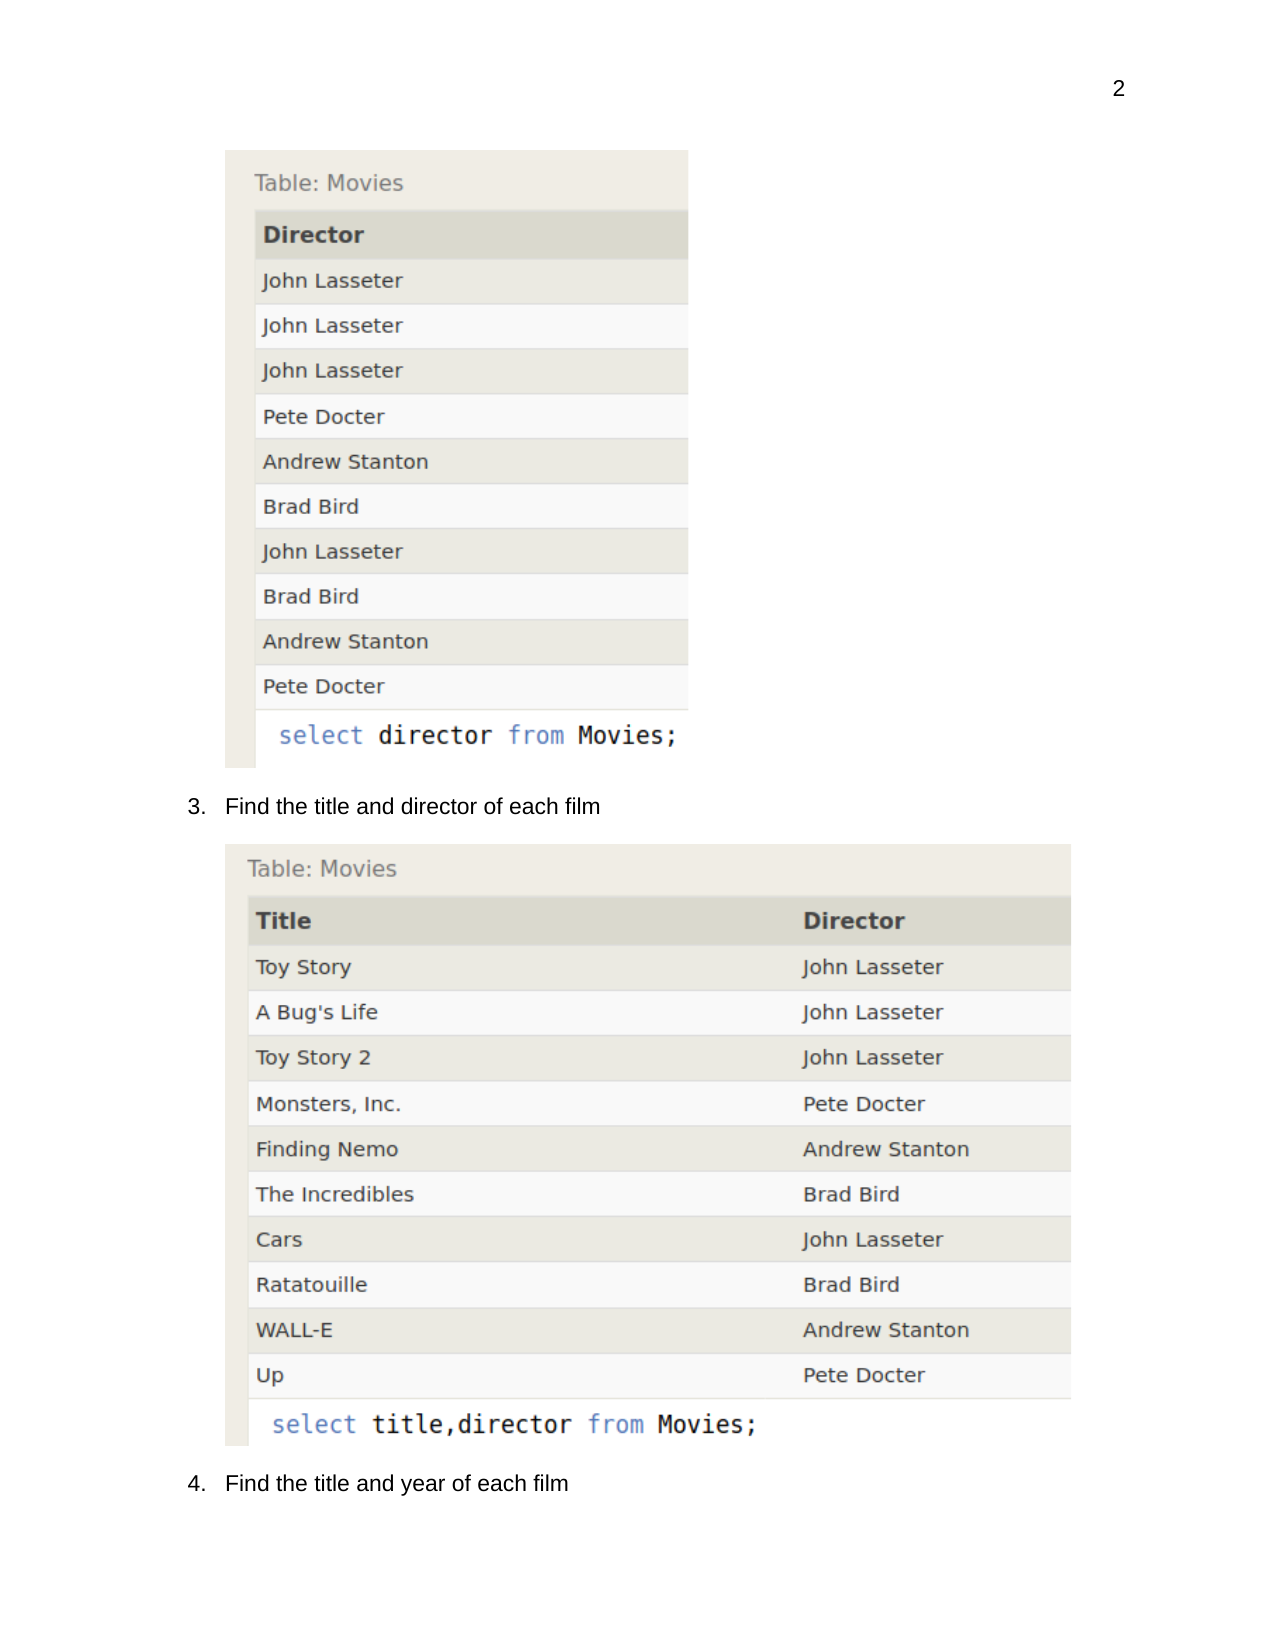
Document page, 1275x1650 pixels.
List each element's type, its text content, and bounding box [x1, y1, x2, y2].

list Find the title and year of each film [187, 1470, 1125, 1497]
picture [225, 150, 689, 768]
picture [225, 844, 1072, 1446]
list Find the title and director of each film [187, 793, 1125, 819]
